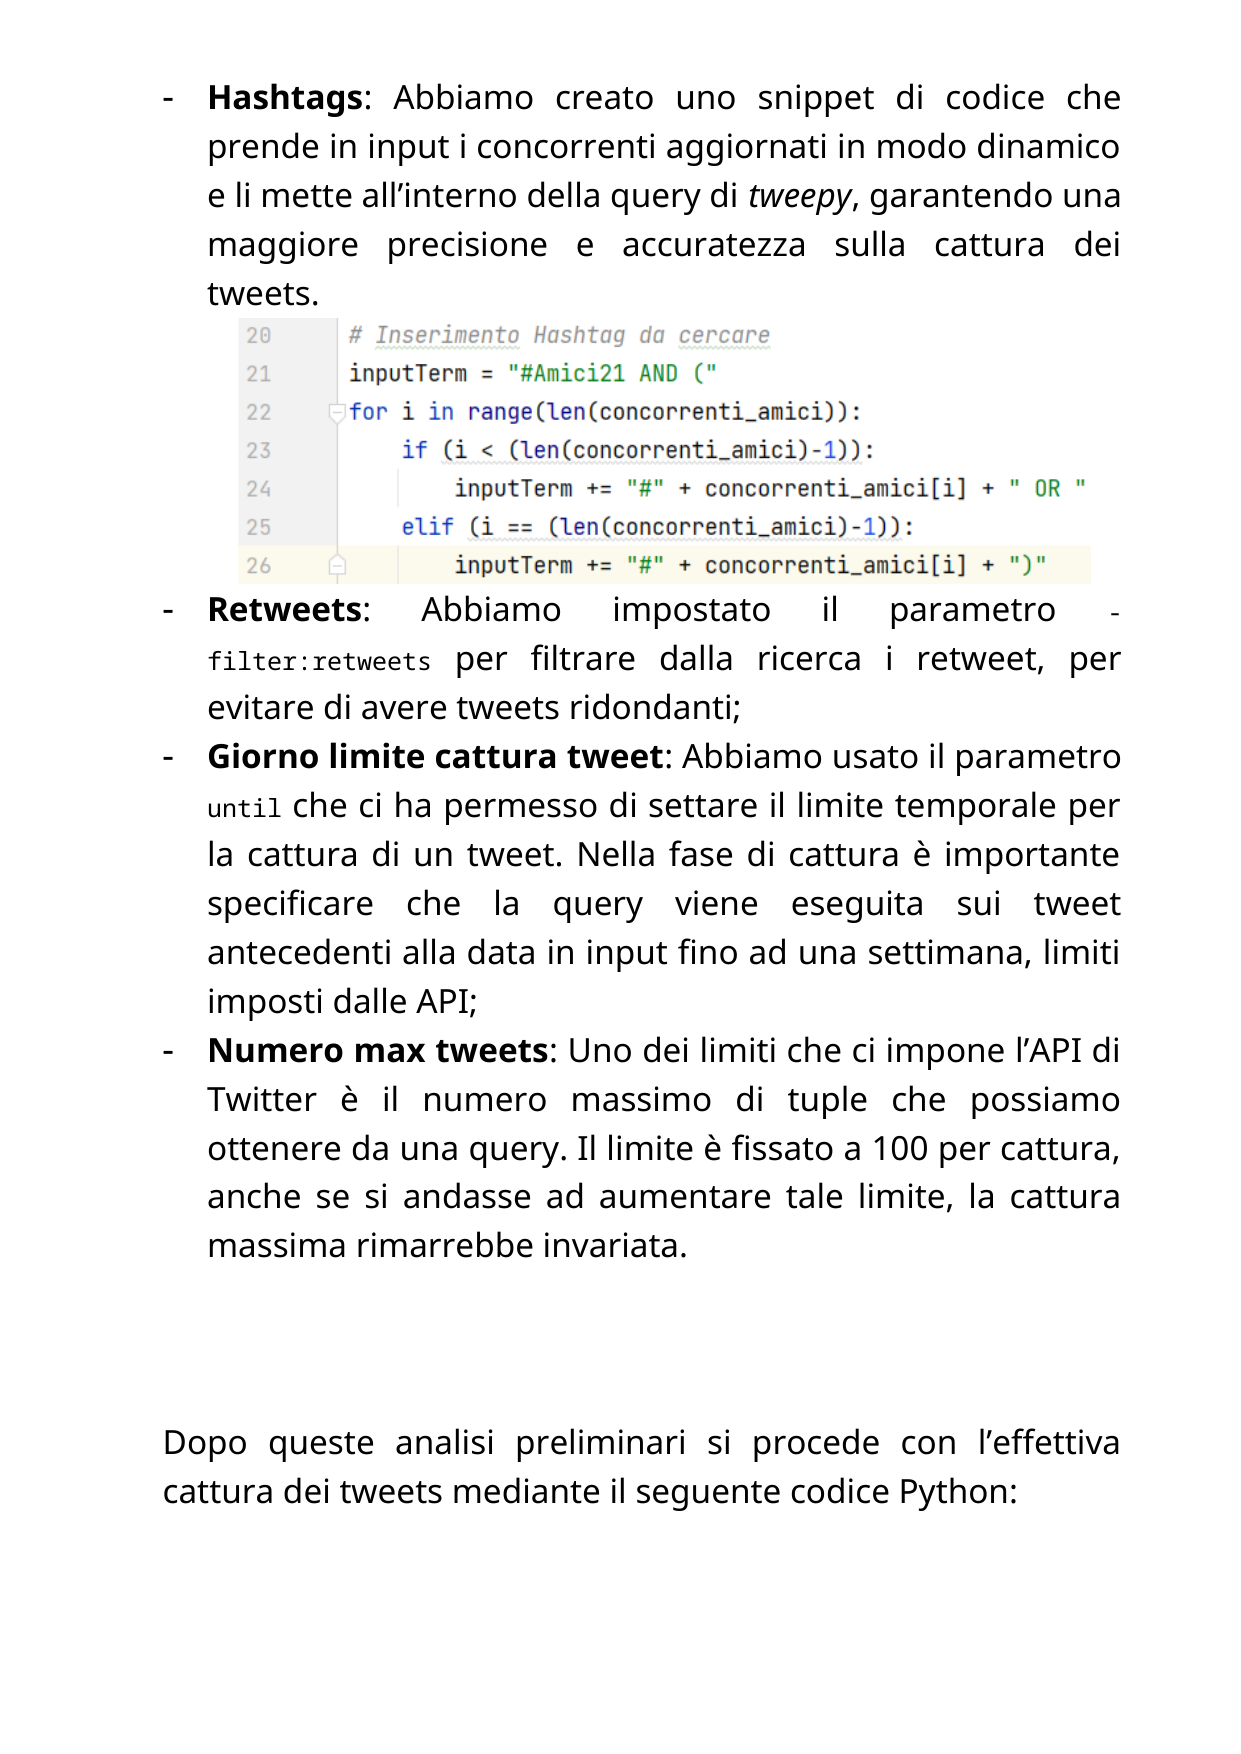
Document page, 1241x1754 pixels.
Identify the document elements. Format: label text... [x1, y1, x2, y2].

picture [238, 318, 1091, 584]
list Hashtags: Abbiamo creato uno snippet di codice che prende in input i concorrenti aggiornati in modo dinamico e li mette all’interno della query di tweepy, garantendo una maggiore precisione e accuratezza sulla cattura dei tweets. [162, 74, 1122, 315]
text Dopo queste analisi preliminari si procede con l’effettiva cattura dei tweets mediante il seguente codice Python: [162, 1419, 1122, 1513]
list Retweets: Abbiamo impostato il parametro -filter:retweets per filtrare dalla ricerca i retweet, per evitare di avere tweets ridondanti; [162, 586, 1122, 729]
list Giorno limite cattura tweet: Abbiamo usato il parametro until che ci ha permesso di settare il limite temporale per la cattura di un tweet. Nella fase di cattura è importante specificare che la query viene eseguita sui tweet antecedenti alla data in input fino ad una settimana, limiti imposti dalle API; [162, 733, 1122, 1023]
list Numero max tweets: Uno dei limiti che ci impone l’API di Twitter è il numero massimo di tuple che possiamo ottenere da una query. Il limite è fissato a 100 per cattura, anche se si andasse ad aumentare tale limite, la cattura massima rimarrebbe invariata. [162, 1026, 1122, 1268]
